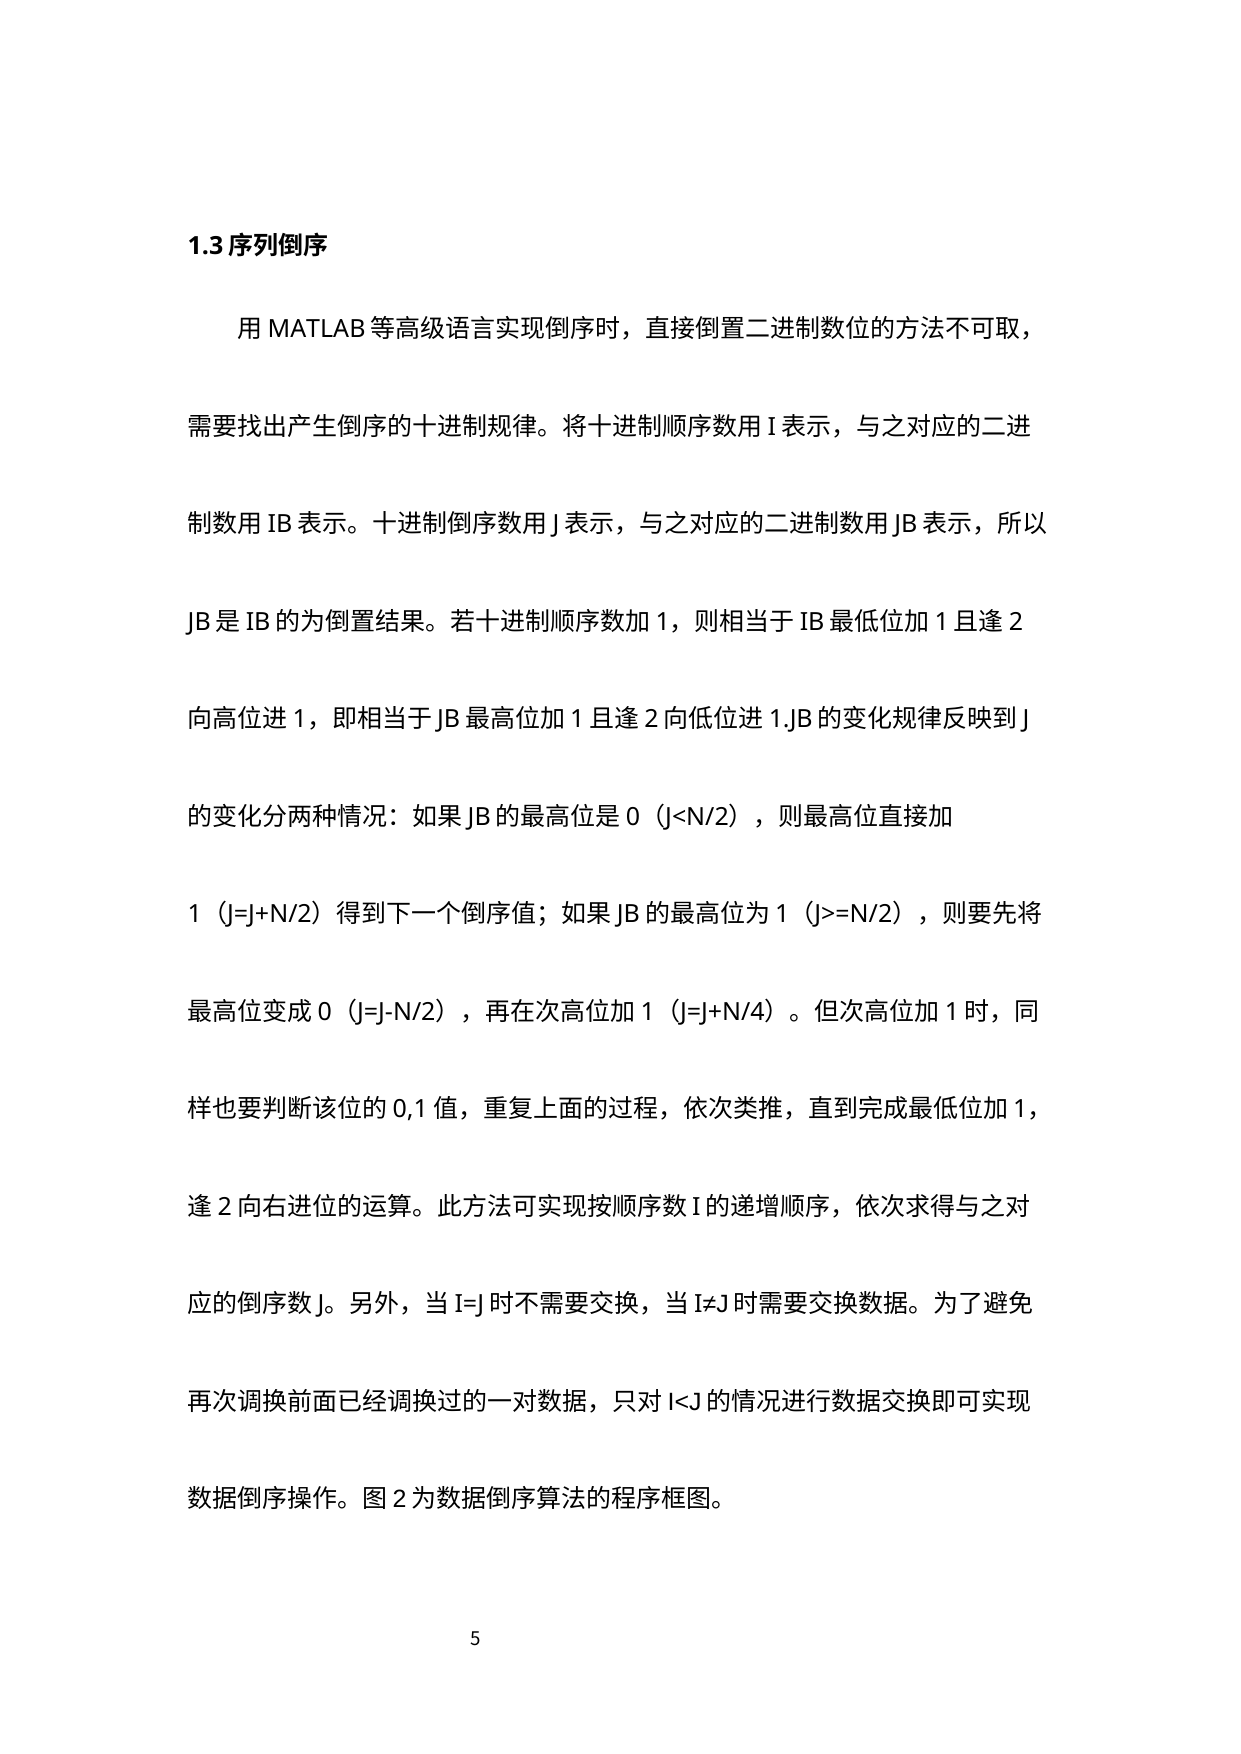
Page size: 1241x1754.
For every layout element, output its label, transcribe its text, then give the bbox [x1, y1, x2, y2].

list 用MATLAB等高级语言实现倒序时，直接倒置二进制数位的方法不可取，需要找出产生倒序的十进制规律。将十进制顺序数用I表示，与之对应的二进制数用IB表示。十进制倒序数用J表示，与之对应的二进制数用JB表示，所以JB是IB的为倒置结果。若十进制顺序数加1，则相当于IB最低位加1且逢2向高位进1，即相当于JB最高位加1且逢2向低位进1.JB的变化规律反映到J的变化分两种情况：如果JB的最高位是0（J<N/2），则最高位直接加1（J=J+N/2）得到下一个倒序值；如果JB的最高位为1（J>=N/2），则要先将最高位变成0（J=J-N/2），再在次高位加1（J=J+N/4）。但次高位加1时，同样也要判断该位的0,1值，重复上面的过程，依次类推，直到完成最低位加1，逢2向右进位的运算。此方法可实现按顺序数I的递增顺序，依次求得与之对应的倒序数J。另外，当I=J时不需要交换，当I≠J时需要交换数据。为了避免再次调换前面已经调换过的一对数据，只对I<J的情况进行数据交换即可实现数据倒序操作。图2为数据倒序算法的程序框图。 [187, 294, 1053, 1529]
list 1.3序列倒序 [187, 211, 1053, 276]
